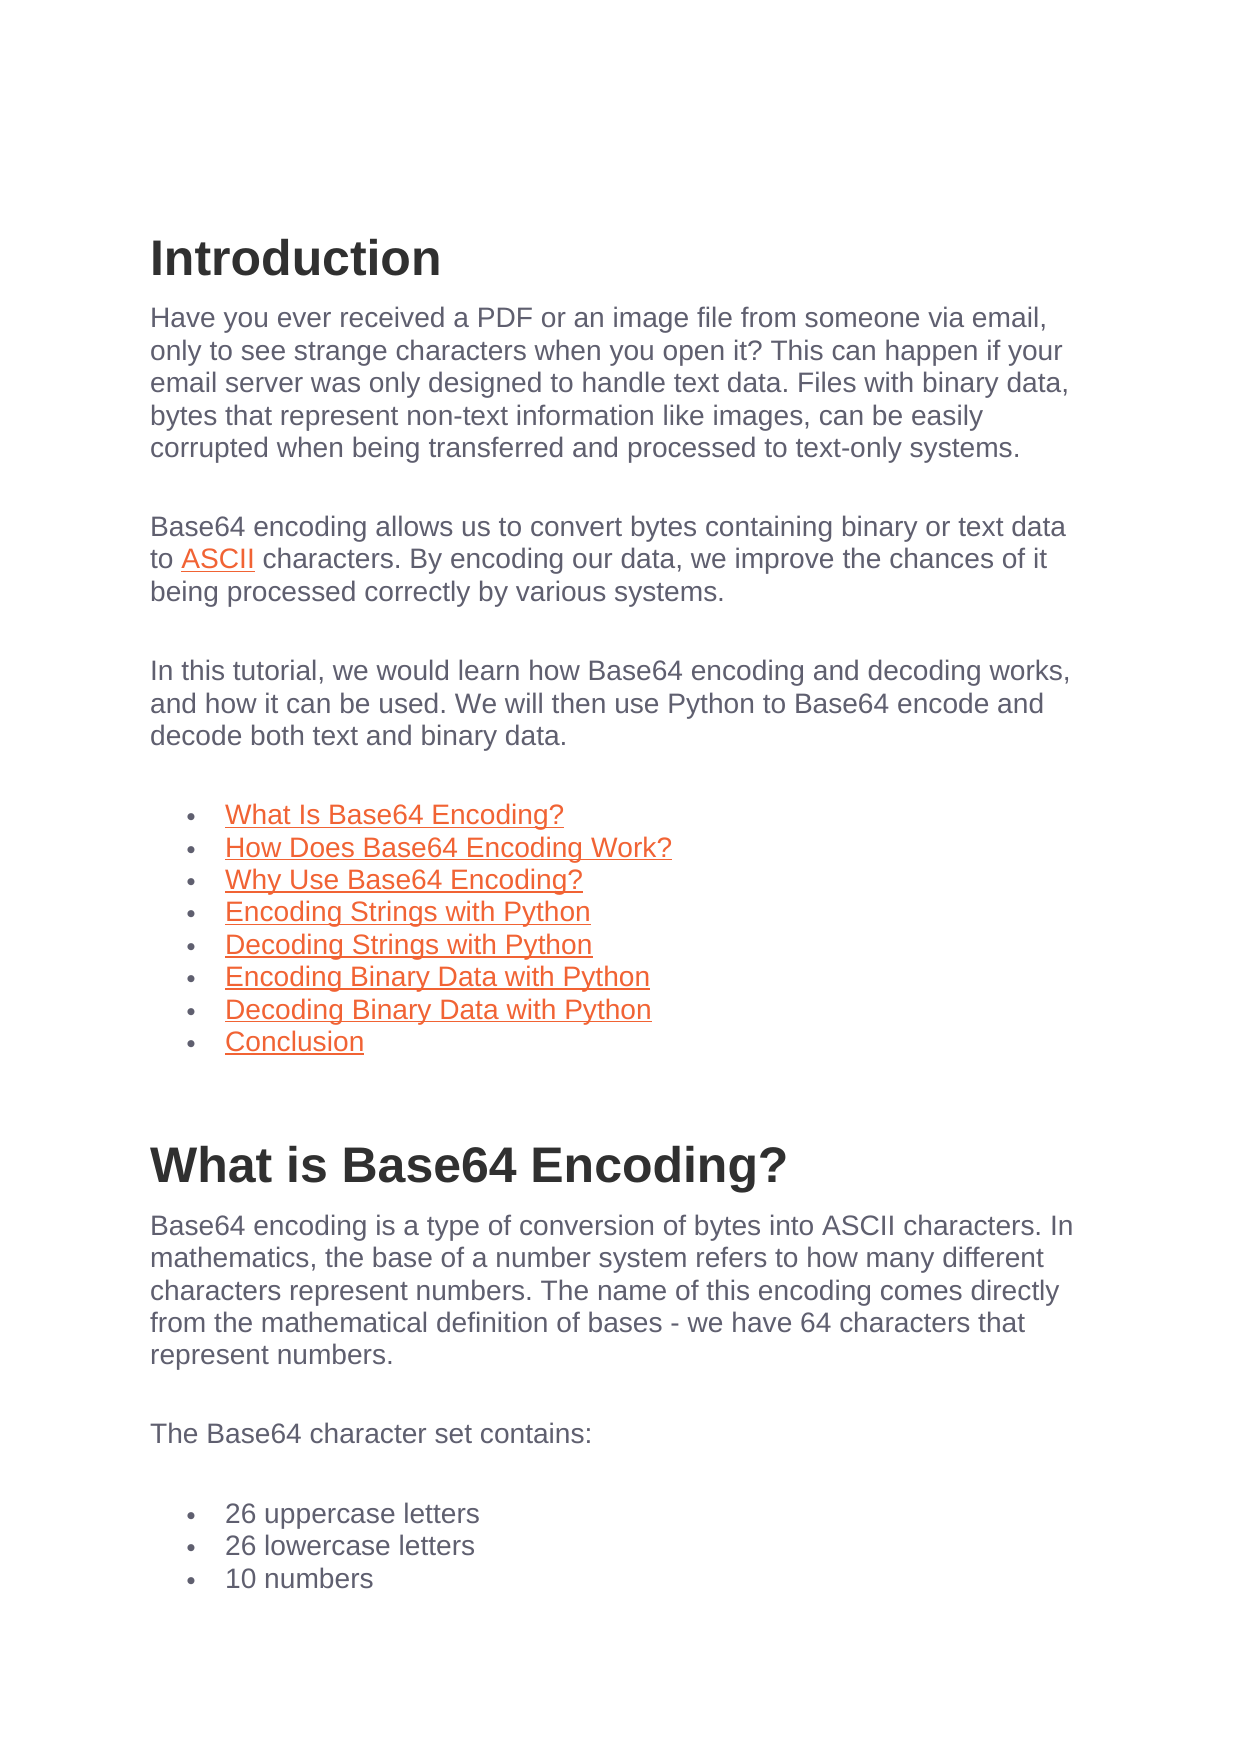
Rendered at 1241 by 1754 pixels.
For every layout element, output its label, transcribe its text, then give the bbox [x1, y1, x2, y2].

list Encoding Strings with Python [187, 895, 1090, 928]
list Conclusion [187, 1025, 1090, 1057]
text The Base64 character set contains: [150, 1417, 1090, 1450]
text Have you ever received a PDF or an image file from someone via email, only to see strange characters when you open it? This can happen if your email server was only designed to handle text data. Files with binary data, bytes that represent non-text information like images, can be easily corrupted when being transferred and processed to text-only systems. [150, 301, 1090, 463]
list 26 uppercase letters [187, 1497, 1090, 1529]
list Decoding Strings with Python [187, 928, 1090, 960]
list Decoding Binary Data with Python [187, 993, 1090, 1025]
list How Does Base64 Encoding Work? [187, 831, 1090, 863]
list Encoding Binary Data with Python [187, 960, 1090, 993]
text In this tutorial, we would learn how Base64 encoding and decoding works, and how it can be used. We will then use Python to Base64 encode and decode both text and binary data. [150, 654, 1090, 751]
text Base64 encoding is a type of conversion of bytes into ASCII characters. In mathematics, the base of a number system refers to how many different characters represent numbers. The name of this encoding comes directly from the mathematical definition of bases - we have 64 characters that represent numbers. [150, 1209, 1090, 1371]
list Why Use Base64 Encoding? [187, 863, 1090, 895]
list What Is Base64 Encoding? [187, 798, 1090, 831]
text What is Base64 Encoding? [150, 1136, 1090, 1193]
list 26 lowercase letters [187, 1529, 1090, 1562]
text Introduction [150, 228, 1090, 286]
list 10 numbers [187, 1562, 1090, 1594]
text Base64 encoding allows us to convert bytes containing binary or text data to ASCII characters. By encoding our data, we improve the chances of it being processed correctly by various systems. [150, 510, 1090, 607]
